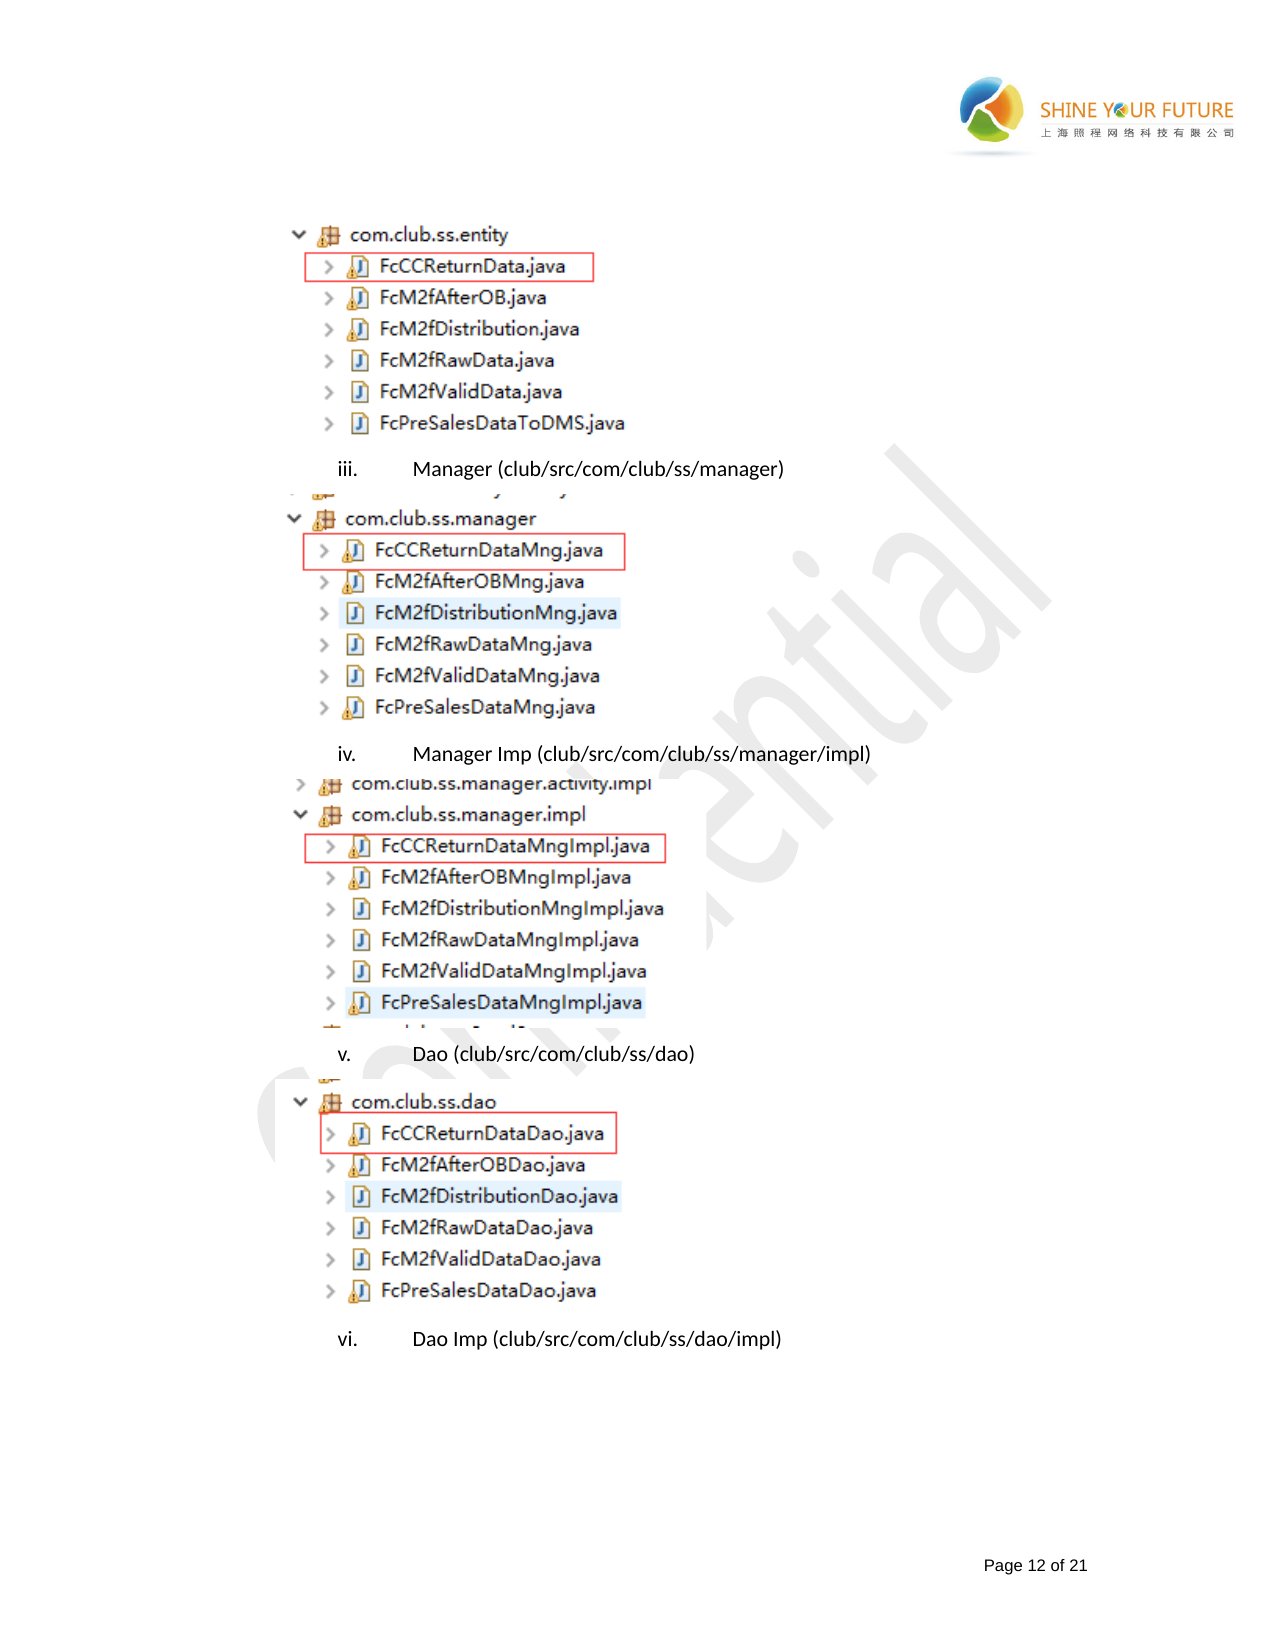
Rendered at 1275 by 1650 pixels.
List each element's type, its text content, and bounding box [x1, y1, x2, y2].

picture [253, 494, 679, 728]
list Dao (club/src/com/club/ss/dao) [337, 1040, 1087, 1067]
list Manager Imp (club/src/com/club/ss/manager/impl) [337, 740, 1087, 767]
list Dao Imp (club/src/com/club/ss/dao/impl) [337, 1325, 1087, 1351]
picture [275, 218, 718, 444]
picture [931, 75, 1275, 164]
list Manager (club/src/com/club/ss/manager) [337, 456, 1087, 482]
picture [275, 1079, 683, 1313]
picture [275, 779, 707, 1028]
